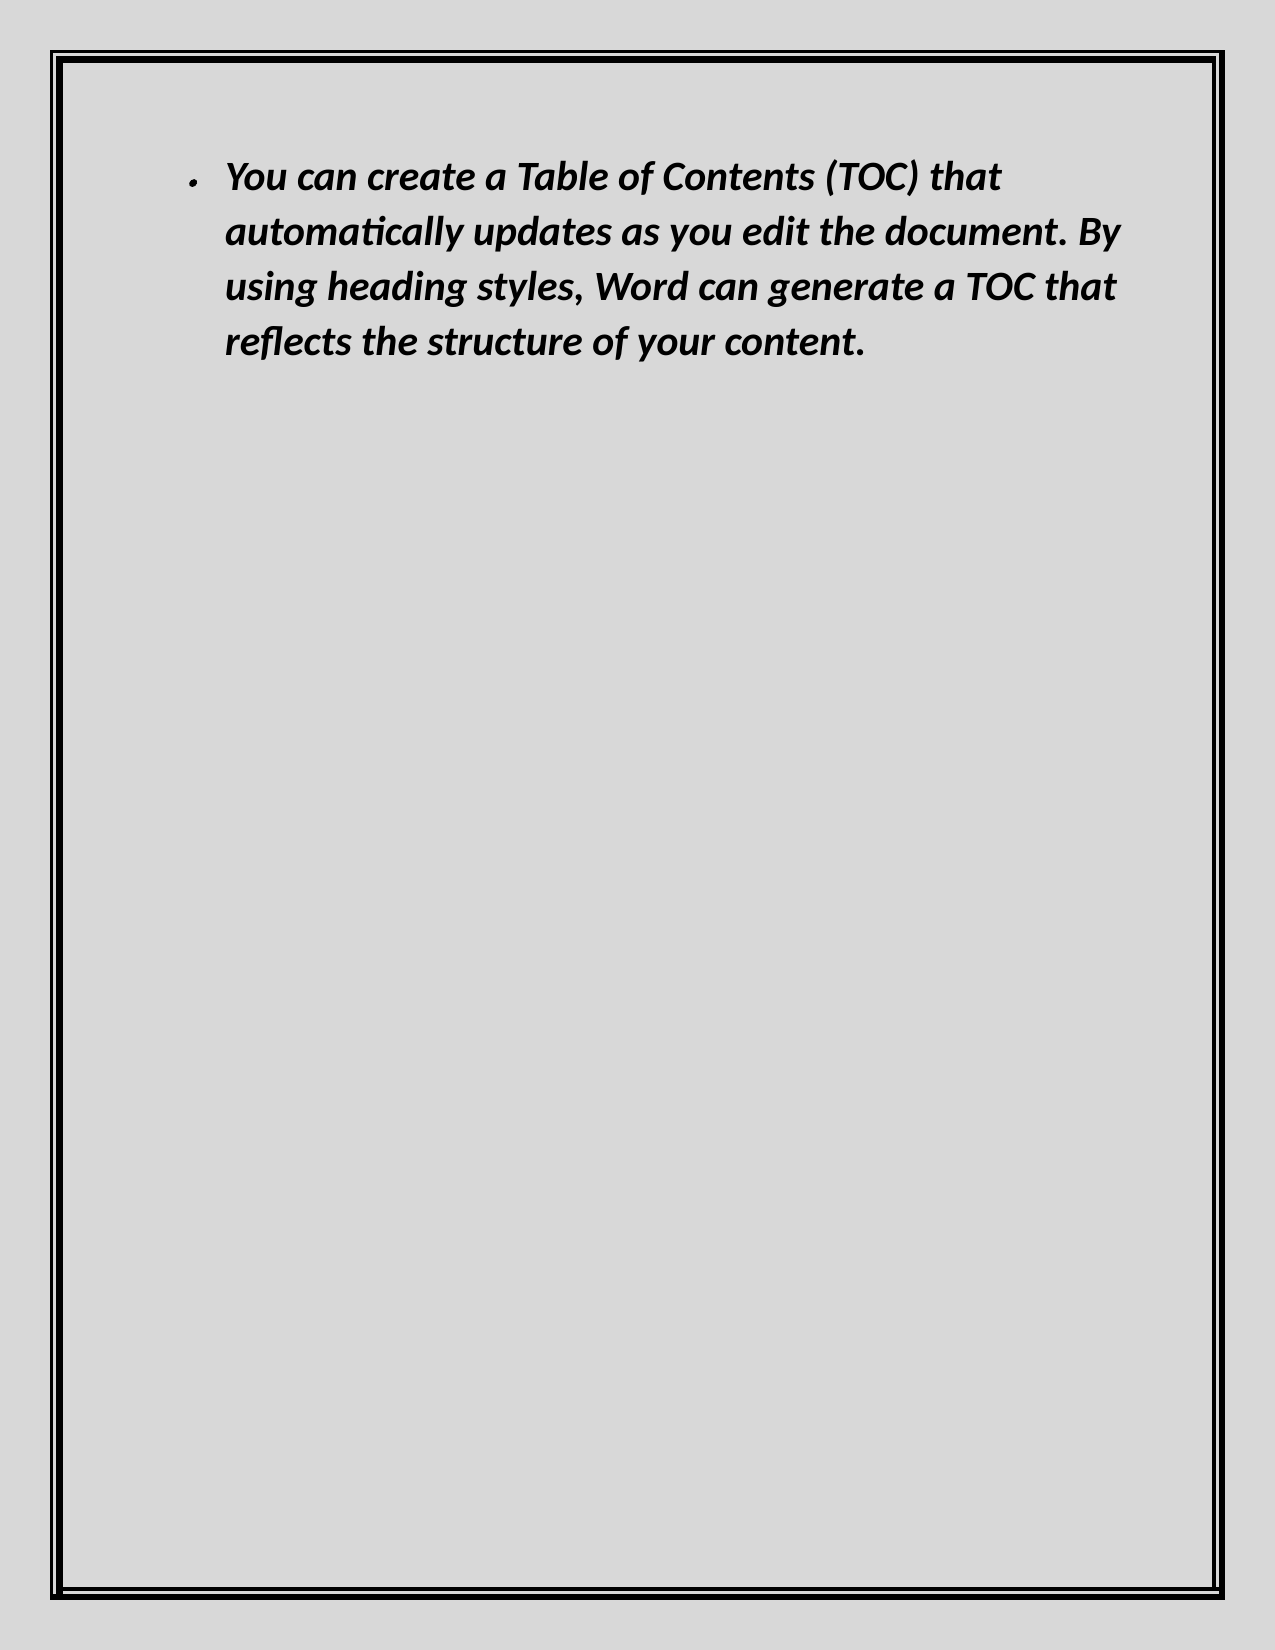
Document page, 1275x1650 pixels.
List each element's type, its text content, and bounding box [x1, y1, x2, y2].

list You can create a Table of Contents (TOC) that automatically updates as you edit the document. By using heading styles, Word can generate a TOC that reflects the structure of your content. [187, 150, 1125, 366]
